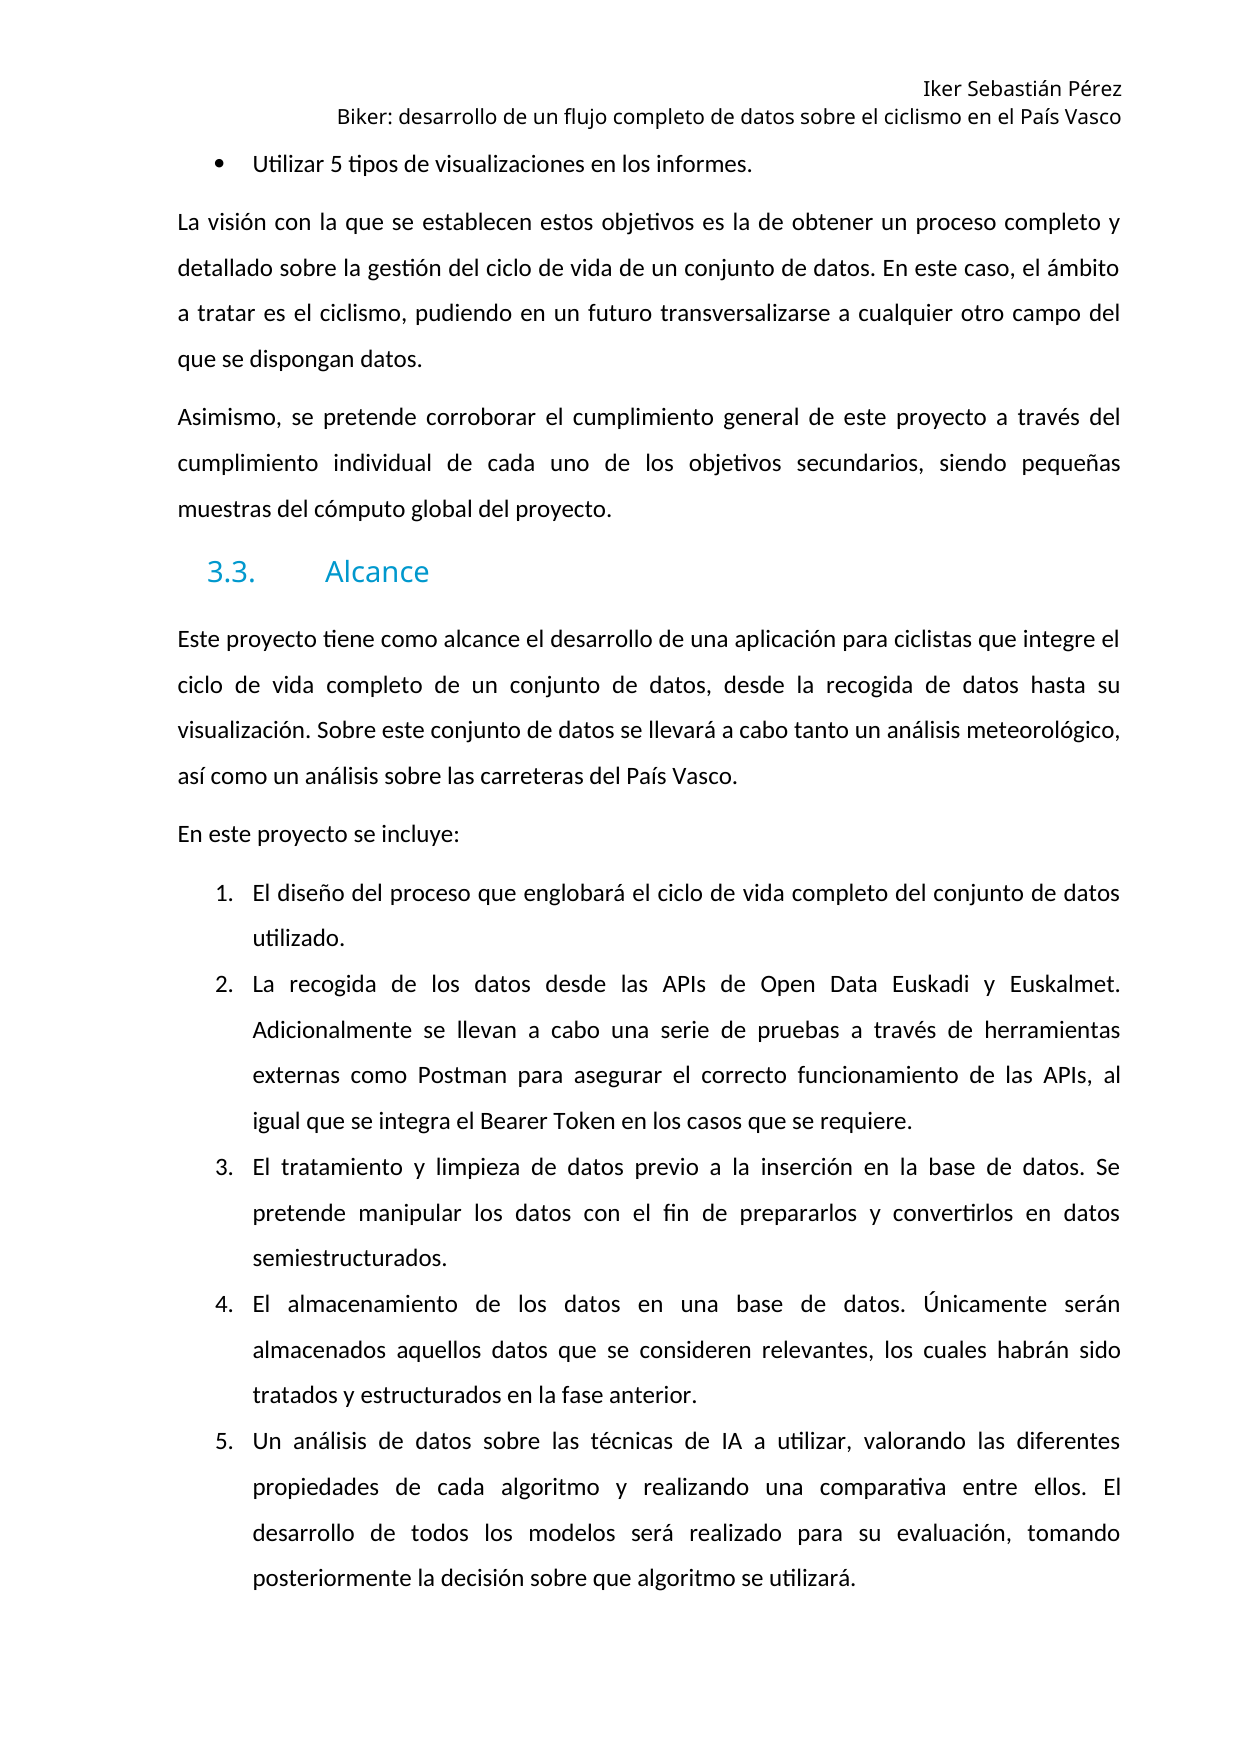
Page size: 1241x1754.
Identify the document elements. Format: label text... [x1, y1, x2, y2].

text Asimismo, se pretende corroborar el cumplimiento general de este proyecto a través del cumplimiento individual de cada uno de los objetivos secundarios, siendo pequeñas muestras del cómputo global del proyecto. [177, 401, 1122, 523]
subtitle Alcance [207, 551, 1122, 591]
list Utilizar 5 tipos de visualizaciones en los informes. [215, 148, 1122, 178]
list El almacenamiento de los datos en una base de datos. Únicamente serán almacenados aquellos datos que se consideren relevantes, los cuales habrán sido tratados y estructurados en la fase anterior. [215, 1288, 1122, 1410]
text En este proyecto se incluye: [177, 818, 1122, 849]
text La visión con la que se establecen estos objetivos es la de obtener un proceso completo y detallado sobre la gestión del ciclo de vida de un conjunto de datos. En este caso, el ámbito a tratar es el ciclismo, pudiendo en un futuro transversalizarse a cualquier otro campo del que se dispongan datos. [177, 206, 1122, 374]
list El diseño del proceso que englobará el ciclo de vida completo del conjunto de datos utilizado. [215, 877, 1122, 953]
text Este proyecto tiene como alcance el desarrollo de una aplicación para ciclistas que integre el ciclo de vida completo de un conjunto de datos, desde la recogida de datos hasta su visualización. Sobre este conjunto de datos se llevará a cabo tanto un análisis meteorológico, así como un análisis sobre las carreteras del País Vasco. [177, 623, 1122, 791]
list El tratamiento y limpieza de datos previo a la inserción en la base de datos. Se pretende manipular los datos con el fin de prepararlos y convertirlos en datos semiestructurados. [215, 1151, 1122, 1273]
list La recogida de los datos desde las APIs de Open Data Euskadi y Euskalmet. Adicionalmente se llevan a cabo una serie de pruebas a través de herramientas externas como Postman para asegurar el correcto funcionamiento de las APIs, al igual que se integra el Bearer Token en los casos que se requiere. [215, 968, 1122, 1136]
list Un análisis de datos sobre las técnicas de IA a utilizar, valorando las diferentes propiedades de cada algoritmo y realizando una comparativa entre ellos. El desarrollo de todos los modelos será realizado para su evaluación, tomando posteriormente la decisión sobre que algoritmo se utilizará. [215, 1425, 1122, 1593]
